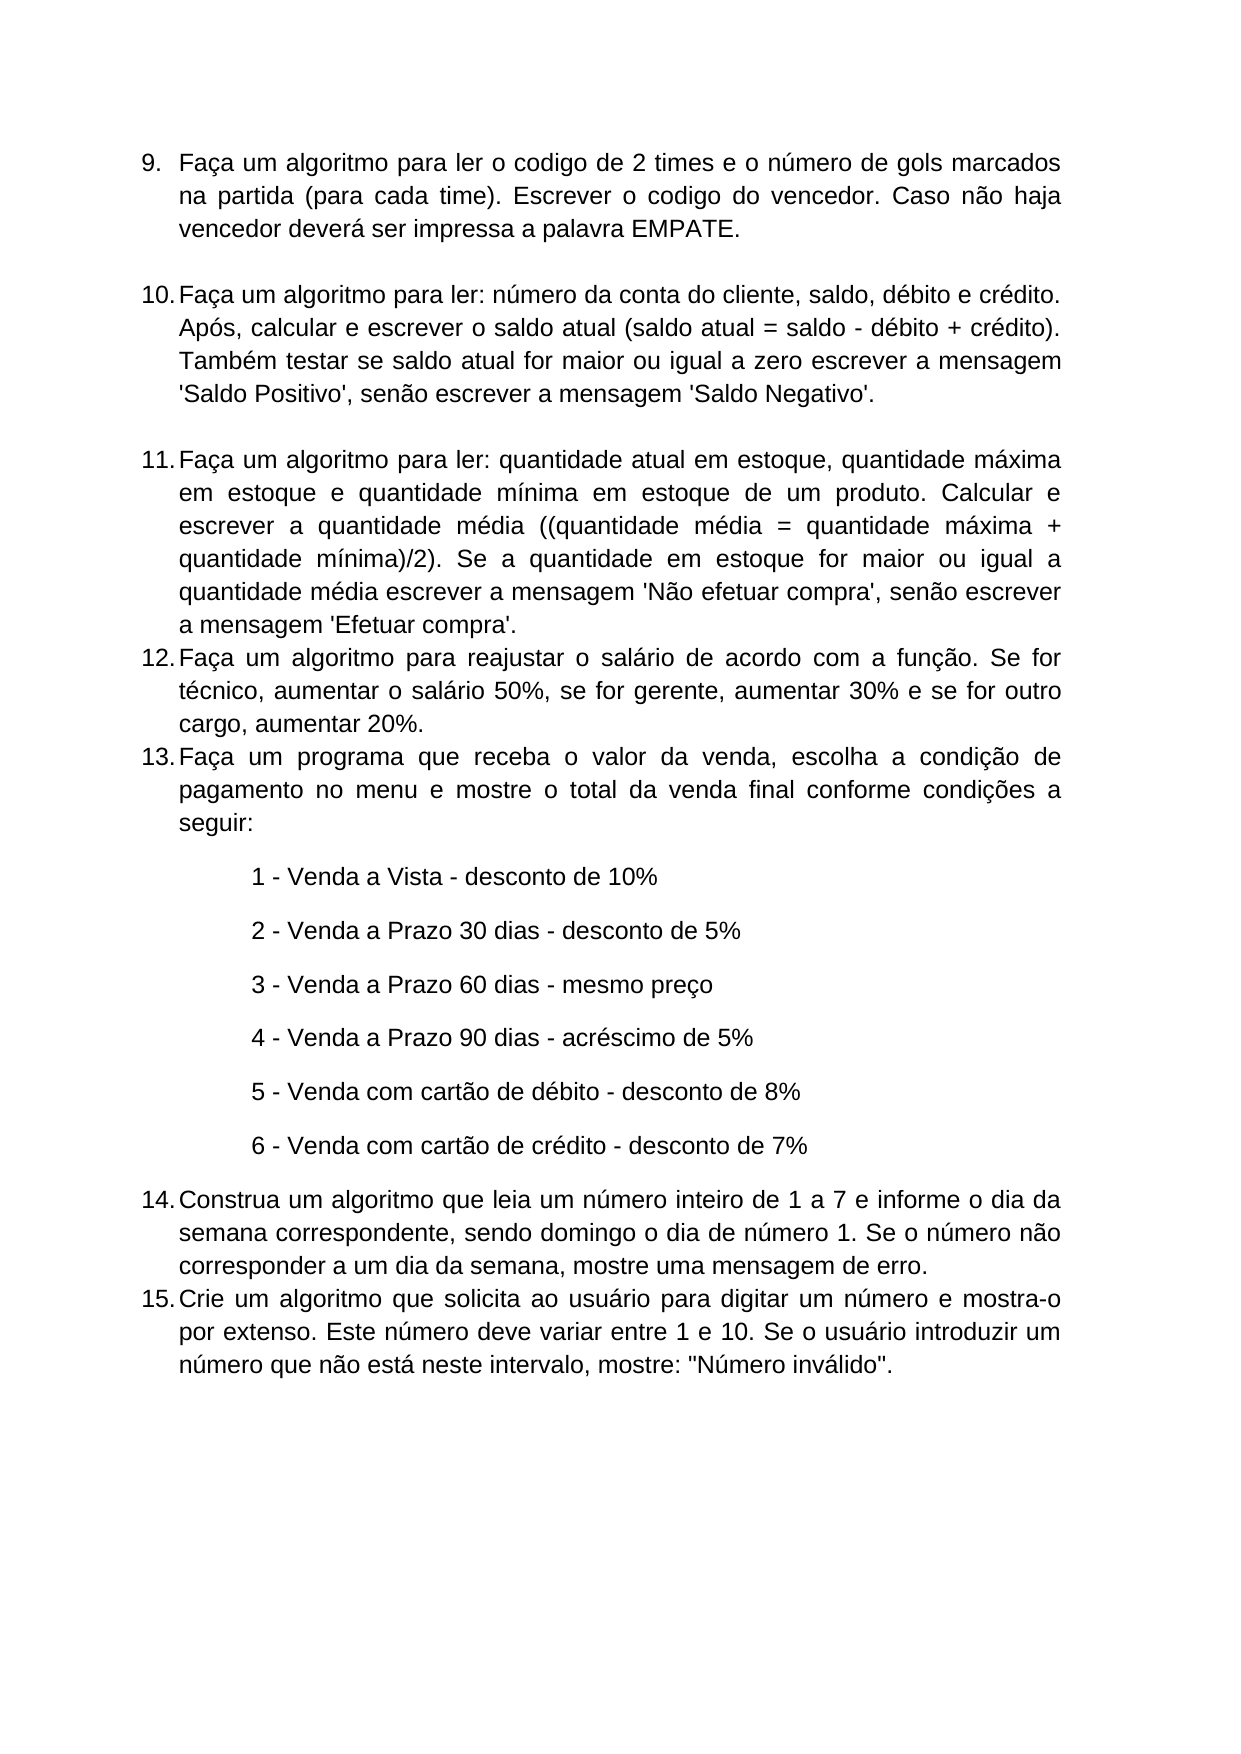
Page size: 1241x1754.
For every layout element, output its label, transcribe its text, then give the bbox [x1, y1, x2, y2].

text 1 - Venda a Vista - desconto de 10% [251, 862, 1063, 891]
list Faça um algoritmo para reajustar o salário de acordo com a função. Se for técnico, aumentar o salário 50%, se for gerente, aumentar 30% e se for outro cargo, aumentar 20%. [141, 643, 1063, 738]
text 2 - Venda a Prazo 30 dias - desconto de 5% [251, 916, 1063, 944]
text 5 - Venda com cartão de débito - desconto de 8% [251, 1077, 1063, 1106]
list Crie um algoritmo que solicita ao usuário para digitar um número e mostra-o por extenso. Este número deve variar entre 1 e 10. Se o usuário introduzir um número que não está neste intervalo, mostre: "Número inválido". [141, 1284, 1063, 1379]
text 4 - Venda a Prazo 90 dias - acréscimo de 5% [251, 1023, 1063, 1052]
list Faça um algoritmo para ler o codigo de 2 times e o número de gols marcados na partida (para cada time). Escrever o codigo do vencedor. Caso não haja vencedor deverá ser impressa a palavra EMPATE. [141, 148, 1063, 242]
list Construa um algoritmo que leia um número inteiro de 1 a 7 e informe o dia da semana correspondente, sendo domingo o dia de número 1. Se o número não corresponder a um dia da semana, mostre uma mensagem de erro. [141, 1185, 1063, 1280]
list Faça um algoritmo para ler: número da conta do cliente, saldo, débito e crédito. Após, calcular e escrever o saldo atual (saldo atual = saldo - débito + crédito). Também testar se saldo atual for maior ou igual a zero escrever a mensagem 'Saldo Positivo', senão escrever a mensagem 'Saldo Negativo'. [141, 280, 1063, 407]
text 6 - Venda com cartão de crédito - desconto de 7% [251, 1131, 1063, 1160]
list Faça um algoritmo para ler: quantidade atual em estoque, quantidade máxima em estoque e quantidade mínima em estoque de um produto. Calcular e escrever a quantidade média ((quantidade média = quantidade máxima + quantidade mínima)/2). Se a quantidade em estoque for maior ou igual a quantidade média escrever a mensagem 'Não efetuar compra', senão escrever a mensagem 'Efetuar compra'. [141, 445, 1063, 639]
text 3 - Venda a Prazo 60 dias - mesmo preço [251, 969, 1063, 998]
list Faça um programa que receba o valor da venda, escolha a condição de pagamento no menu e mostre o total da venda final conforme condições a seguir: [141, 742, 1063, 837]
